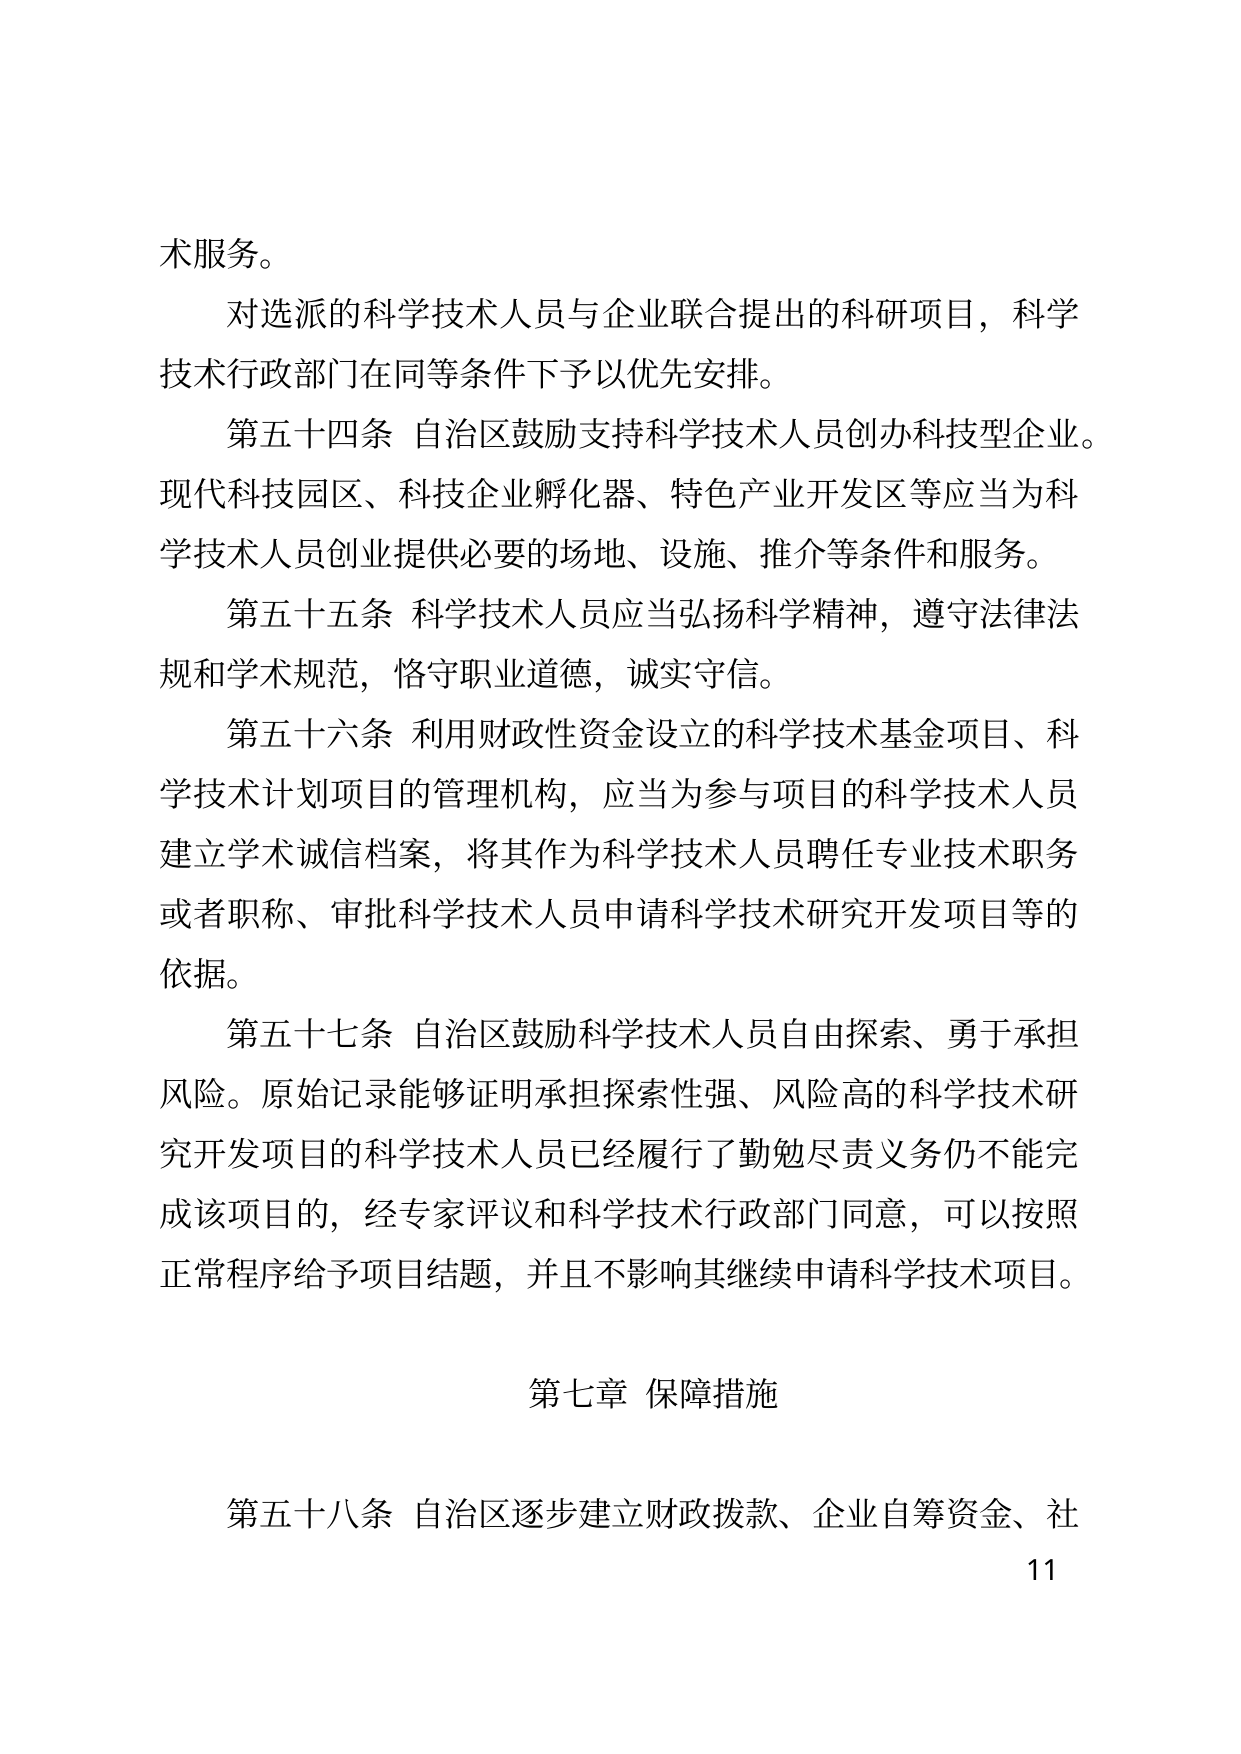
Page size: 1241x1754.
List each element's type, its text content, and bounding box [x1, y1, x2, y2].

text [159, 218, 1081, 278]
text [159, 1478, 1081, 1538]
text 第七章 保障措施 [159, 1358, 1081, 1418]
text 第五十六条 利用财政性资金设立的科学技术基金项目、科学技术计划项目的管理机构，应当为参与项目的科学技术人员建立学术诚信档案，将其作为科学技术人员聘任专业技术职务或者职称、审批科学技术人员申请科学技术研究开发项目等的依据。 [159, 698, 1081, 998]
text 第五十五条 科学技术人员应当弘扬科学精神，遵守法律法规和学术规范，恪守职业道德，诚实守信。 [159, 578, 1081, 698]
text 第五十四条 自治区鼓励支持科学技术人员创办科技型企业。现代科技园区、科技企业孵化器、特色产业开发区等应当为科学技术人员创业提供必要的场地、设施、推介等条件和服务。 [159, 398, 1081, 578]
text 对选派的科学技术人员与企业联合提出的科研项目，科学技术行政部门在同等条件下予以优先安排。 [159, 278, 1081, 398]
text 第五十七条 自治区鼓励科学技术人员自由探索、勇于承担风险。原始记录能够证明承担探索性强、风险高的科学技术研究开发项目的科学技术人员已经履行了勤勉尽责义务仍不能完成该项目的，经专家评议和科学技术行政部门同意，可以按照正常程序给予项目结题，并且不影响其继续申请科学技术项目。 [159, 998, 1081, 1298]
